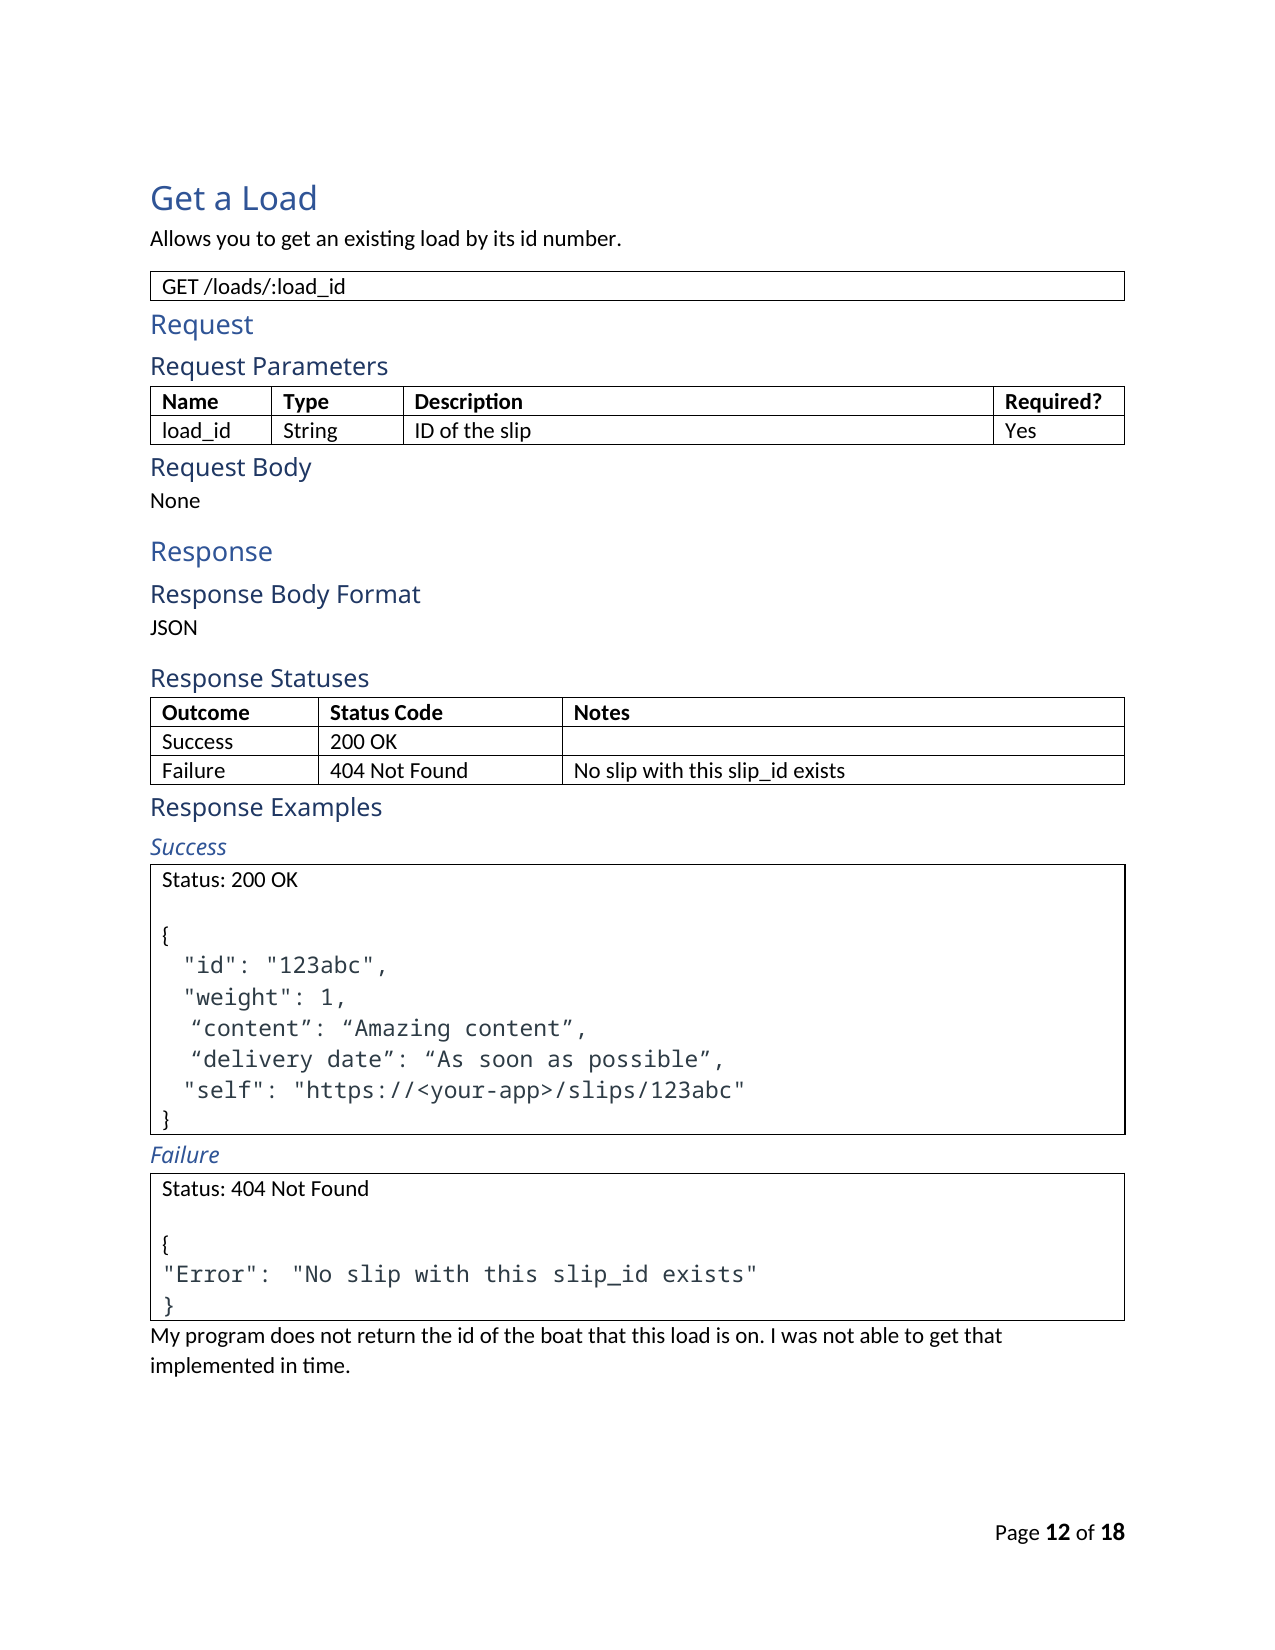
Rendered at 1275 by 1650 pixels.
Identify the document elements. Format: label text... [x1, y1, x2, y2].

text My program does not return the id of the boat that this load is on. I was not able to get that implemented in time. [150, 1321, 1125, 1379]
subtitle Success [150, 831, 1125, 862]
table_cell Yes [994, 416, 1124, 444]
text Allows you to get an existing load by its id number. [150, 224, 1125, 252]
text None [150, 486, 1125, 514]
subtitle Response Body Format [150, 577, 1125, 611]
table_cell Success [151, 727, 318, 755]
table_cell 200 OK [319, 727, 562, 755]
subtitle Get a Load [150, 175, 1125, 220]
table_cell String [272, 416, 403, 444]
subtitle Request Body [150, 449, 1125, 483]
table_header Notes [563, 698, 1124, 726]
table_header Status: 200 OK { "id": "123abc", "weight": 1, “content”: “Amazing content”, “delivery date”: “As soon as possible”, "self": "https://<your-app>/slips/123abc" } [151, 865, 1124, 1134]
table_header Type [272, 387, 403, 415]
table_cell Failure [151, 756, 318, 784]
table_cell 404 Not Found [319, 756, 562, 784]
table_header Status: 404 Not Found { "Error": "No slip with this slip_id exists" } [151, 1174, 1124, 1320]
table_header Name [151, 387, 271, 415]
table_cell [563, 727, 1124, 755]
table_cell No slip with this slip_id exists [563, 756, 1124, 784]
table_header GET /loads/:load_id [151, 272, 1124, 300]
text JSON [150, 613, 1125, 642]
subtitle Response Statuses [150, 660, 1125, 694]
subtitle Response [150, 533, 1125, 570]
subtitle Request [150, 305, 1125, 342]
subtitle Failure [150, 1139, 1125, 1170]
table_cell ID of the slip [404, 416, 993, 444]
subtitle Response Examples [150, 789, 1125, 824]
table_header Outcome [151, 698, 318, 726]
table_header Required? [994, 387, 1124, 415]
subtitle Request Parameters [150, 349, 1125, 383]
table_header Description [404, 387, 993, 415]
table_header Status Code [319, 698, 562, 726]
table_cell load_id [151, 416, 271, 444]
